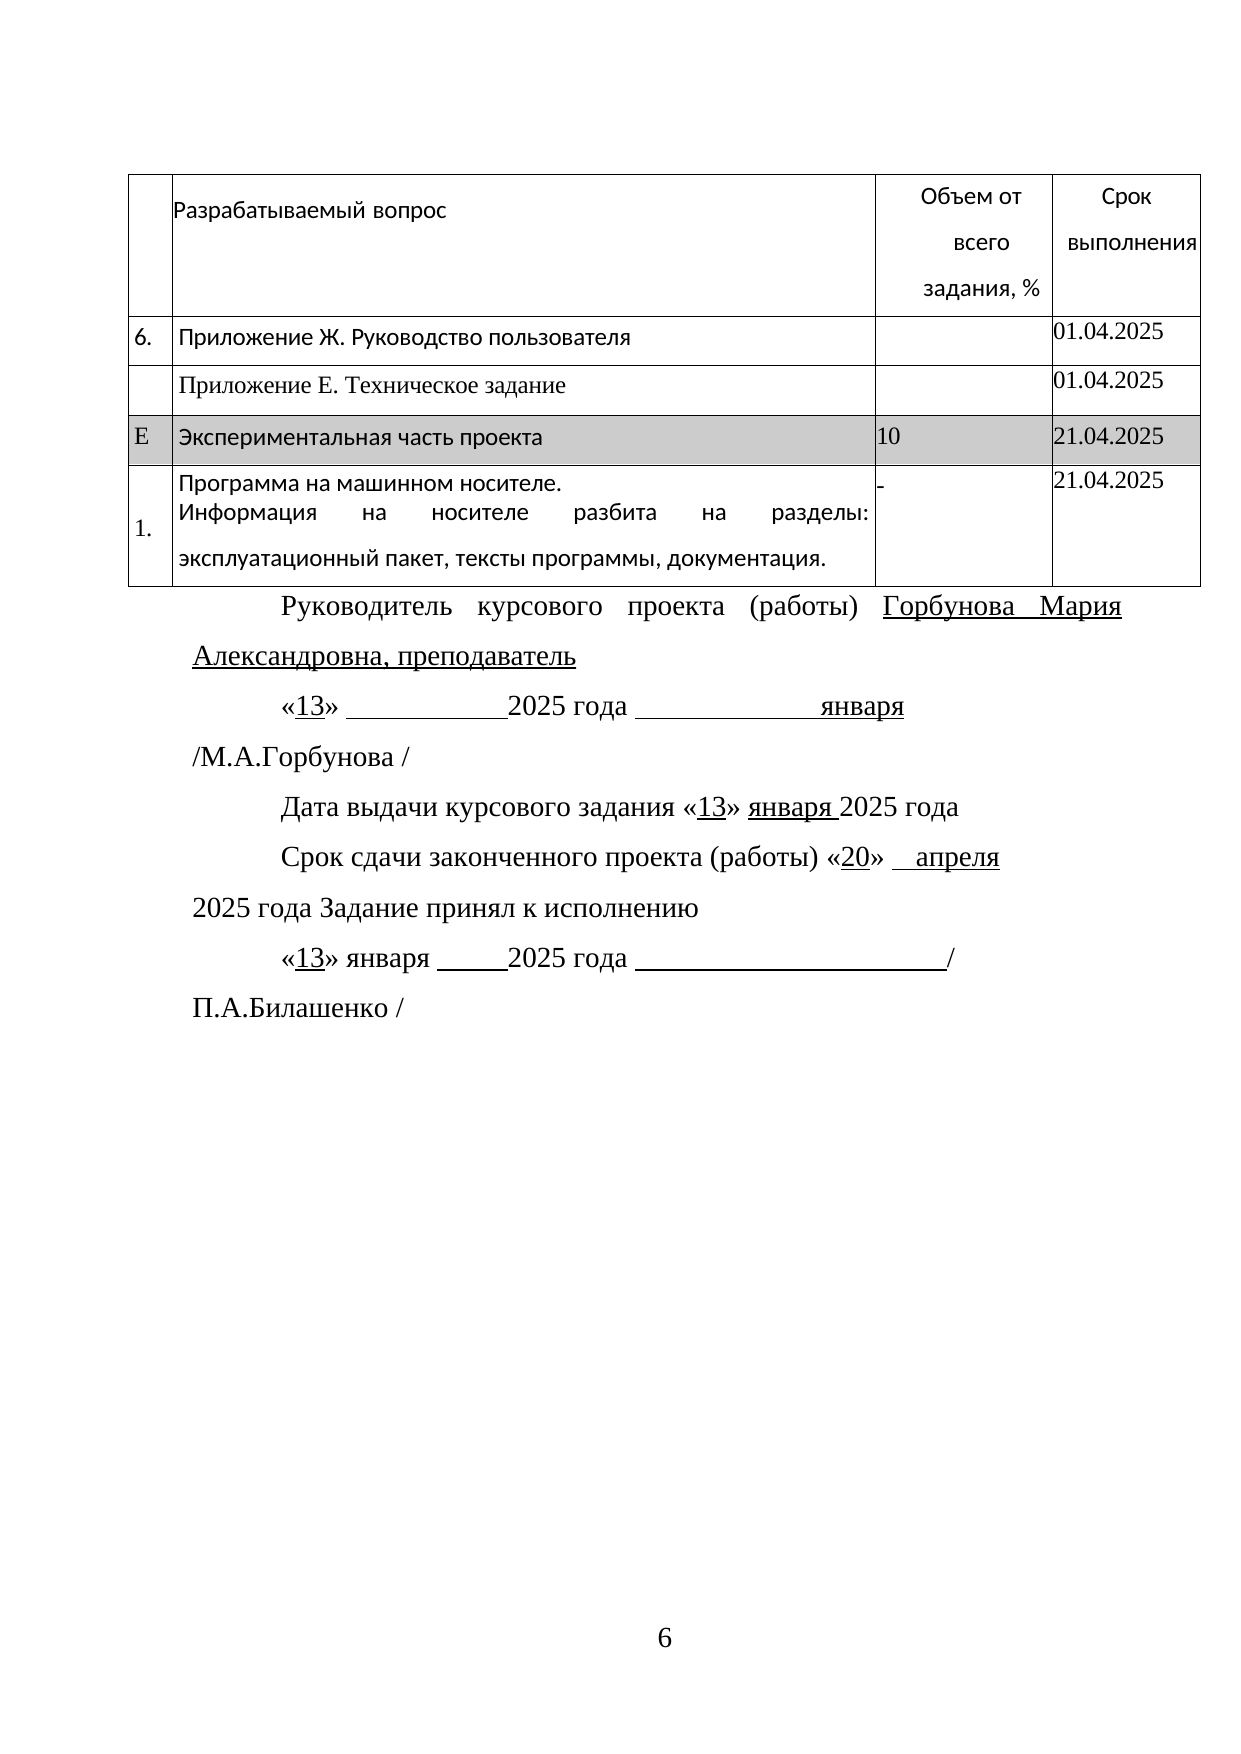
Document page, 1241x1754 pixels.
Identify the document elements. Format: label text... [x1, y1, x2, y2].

table_cell 1. [129, 466, 172, 586]
table_header [129, 175, 172, 316]
text Руководитель курсового проекта (работы) Горбунова Мария Александровна, преподаватель [192, 588, 1122, 672]
table_header Разрабатываемый вопрос [173, 175, 875, 316]
table_cell Е [129, 416, 172, 464]
text Дата выдачи курсового задания «13» января 2025 года [192, 789, 1048, 823]
table_cell Приложение Ж. Руководство пользователя [173, 317, 875, 365]
text Срок сдачи законченного проекта (работы) «20» апреля 2025 года Задание принял к исполнению [192, 839, 1048, 923]
table_cell [876, 366, 1052, 415]
table_cell [876, 317, 1052, 365]
table_header Объем от всего задания, % [876, 175, 1052, 316]
table_cell 01.04.2025 [1053, 366, 1200, 415]
text «13» января 2025 года / П.А.Билашенко / [192, 940, 1122, 1024]
table_cell 01.04.2025 [1053, 317, 1200, 365]
table_cell 10 [876, 416, 1052, 464]
table_cell [129, 366, 172, 415]
table_cell 21.04.2025 [1053, 466, 1200, 586]
table_cell Приложение Е. Техническое задание [173, 366, 875, 415]
table_cell 21.04.2025 [1053, 416, 1200, 464]
text «13» 2025 года января /М.А.Горбунова / [192, 688, 1048, 772]
table_header Срок выполнения [1053, 175, 1200, 316]
table_cell Экспериментальная часть проекта [173, 416, 875, 464]
table_cell Программа на машинном носителе. Информация на носителе разбита на разделы: эксплуатационный пакет, тексты программы, документация. [173, 466, 875, 586]
table_cell - [876, 466, 1052, 586]
table_cell 6. [129, 317, 172, 365]
